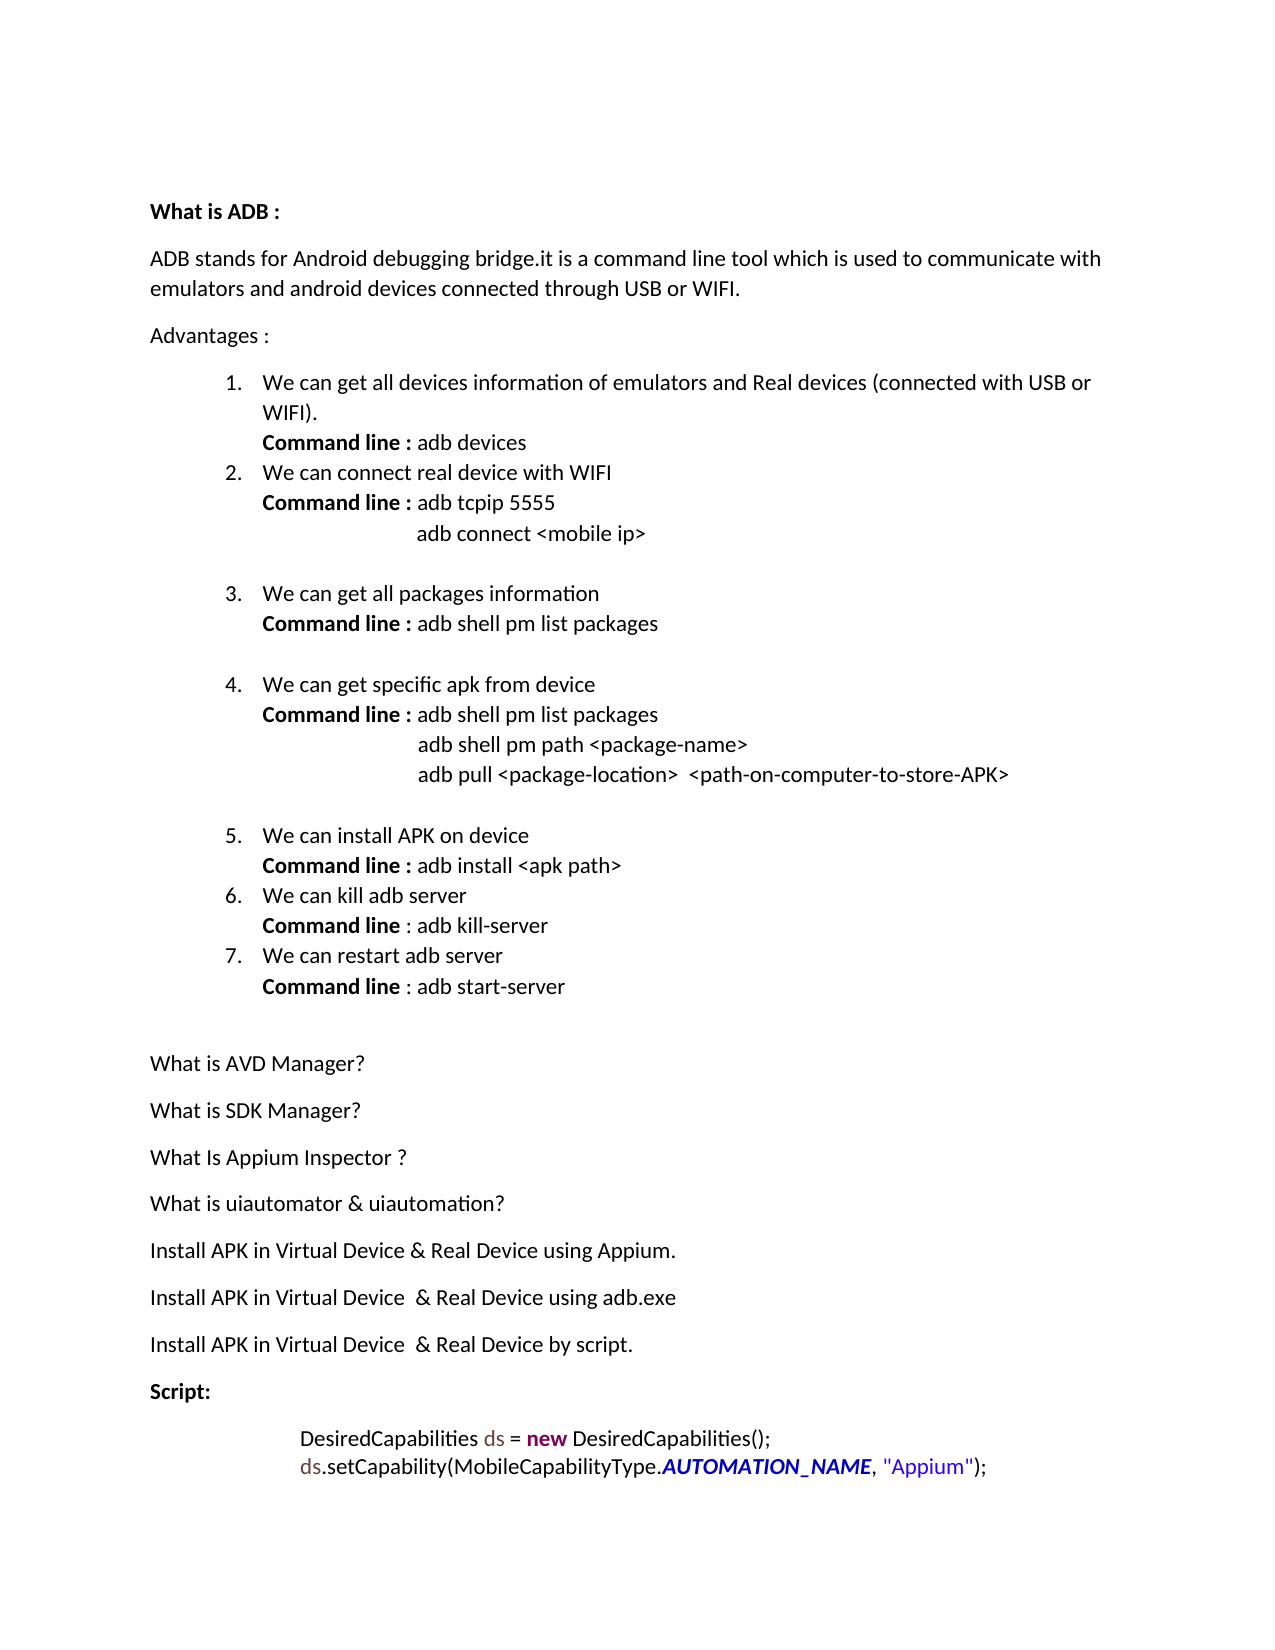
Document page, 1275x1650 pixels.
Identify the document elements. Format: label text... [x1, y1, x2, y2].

list We can get all devices information of emulators and Real devices (connected with USB or WIFI). [225, 368, 1125, 426]
list Command line : adb shell pm list packages [262, 700, 1125, 728]
list adb connect <mobile ip> [262, 519, 1125, 547]
list Command line : adb tcpip 5555 [262, 488, 1125, 517]
list We can install APK on device [225, 821, 1125, 849]
text Install APK in Virtual Device & Real Device by script. [150, 1330, 1125, 1358]
list adb pull <package-location> <path-on-computer-to-store-APK> [375, 760, 1125, 788]
text What Is Appium Inspector ? [150, 1143, 1125, 1171]
text What is ADB : [150, 197, 1125, 225]
text What is AVD Manager? [150, 1049, 1125, 1077]
text Script: [150, 1377, 1125, 1405]
text Install APK in Virtual Device & Real Device using Appium. [150, 1236, 1125, 1264]
list Command line : adb kill-server [262, 911, 1125, 939]
list Command line : adb devices [262, 428, 1125, 456]
text DesiredCapabilities ds = new DesiredCapabilities(); [225, 1424, 1125, 1452]
list We can get specific apk from device [225, 670, 1125, 698]
list We can connect real device with WIFI [225, 458, 1125, 486]
list We can kill adb server [225, 881, 1125, 909]
list adb shell pm path <package-name> [412, 730, 1125, 758]
text What is SDK Manager? [150, 1096, 1125, 1124]
text What is uiautomator & uiautomation? [150, 1189, 1125, 1218]
text Install APK in Virtual Device & Real Device using adb.exe [150, 1283, 1125, 1311]
text ds.setCapability(MobileCapabilityType.AUTOMATION_NAME, "Appium"); [150, 1452, 1125, 1480]
list Command line : adb shell pm list packages [262, 609, 1125, 637]
list Command line : adb install <apk path> [262, 851, 1125, 879]
list We can restart adb server [225, 942, 1125, 970]
list We can get all packages information [225, 579, 1125, 607]
list Command line : adb start-server [262, 972, 1125, 1000]
text ADB stands for Android debugging bridge.it is a command line tool which is used to communicate with emulators and android devices connected through USB or WIFI. [150, 244, 1125, 302]
text Advantages : [150, 321, 1125, 349]
